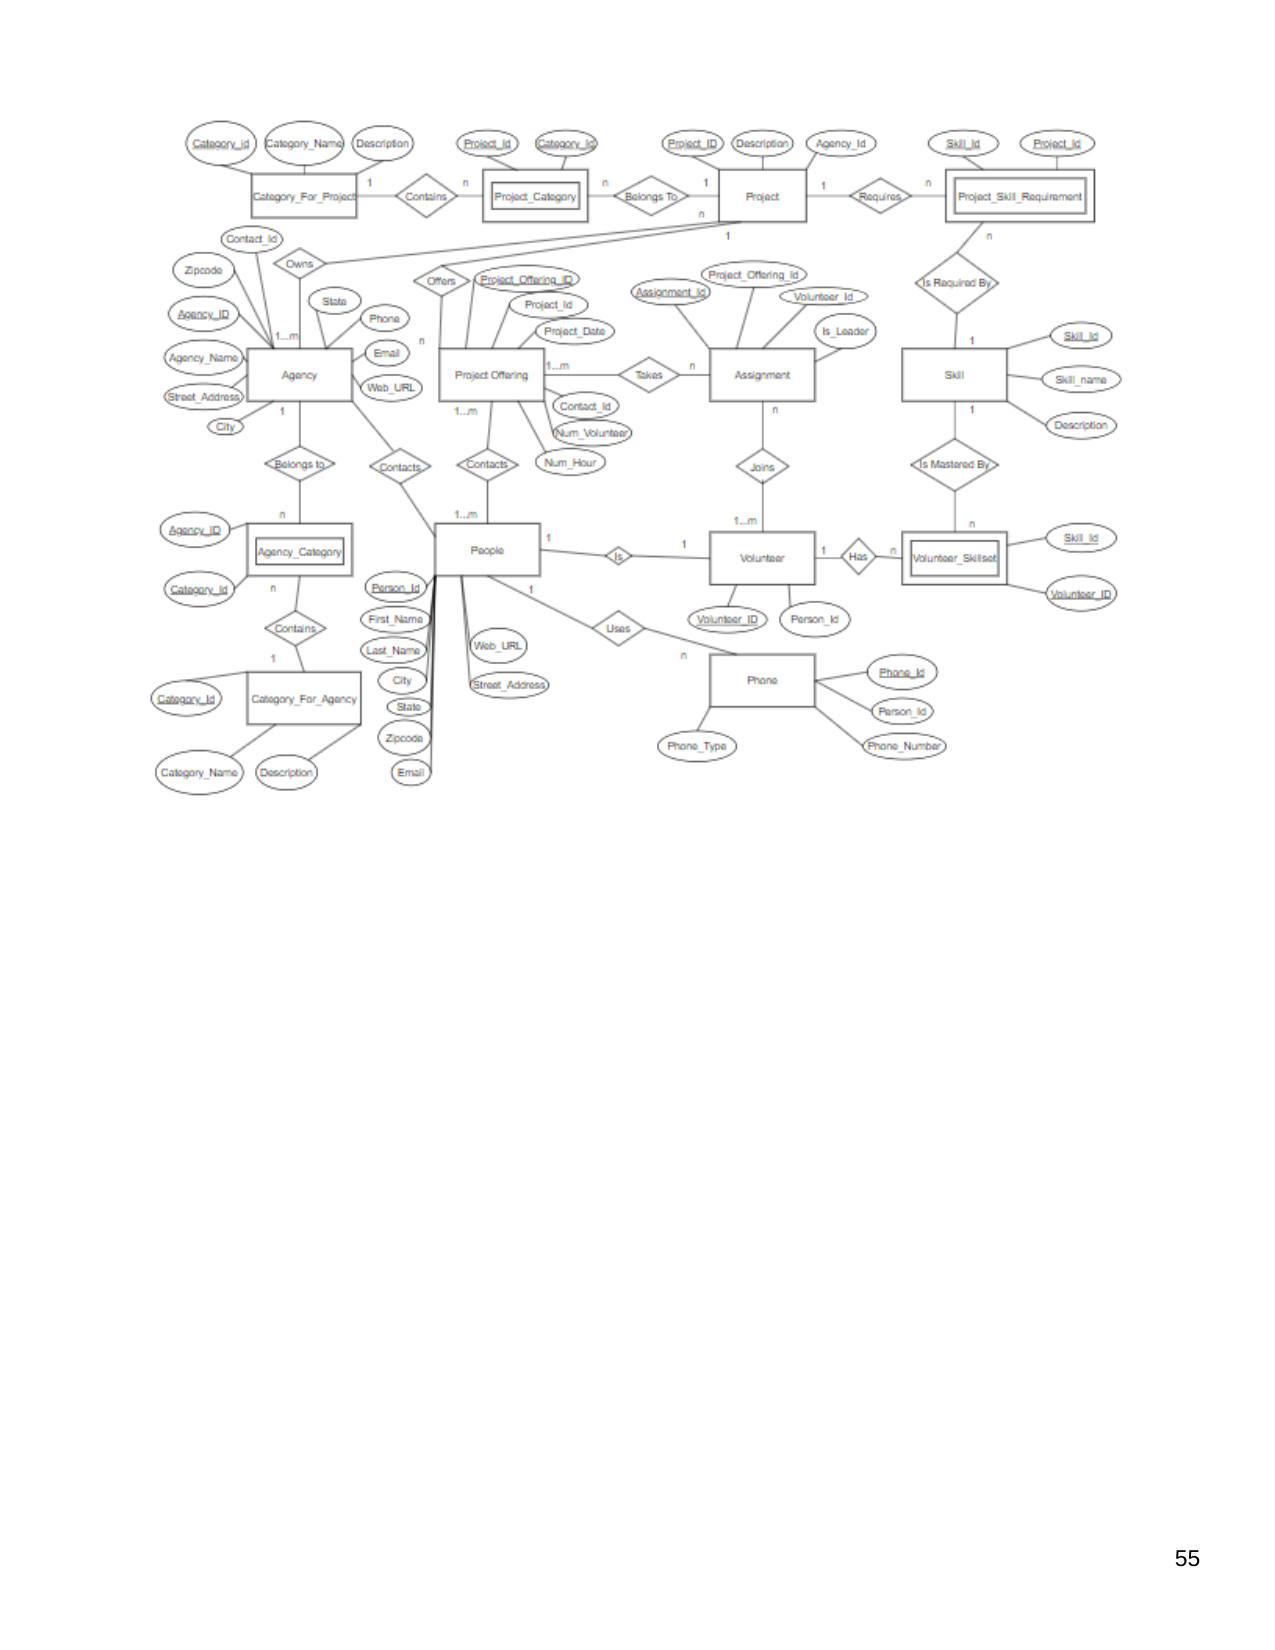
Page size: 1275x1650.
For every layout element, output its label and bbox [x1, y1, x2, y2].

picture [107, 75, 1168, 916]
